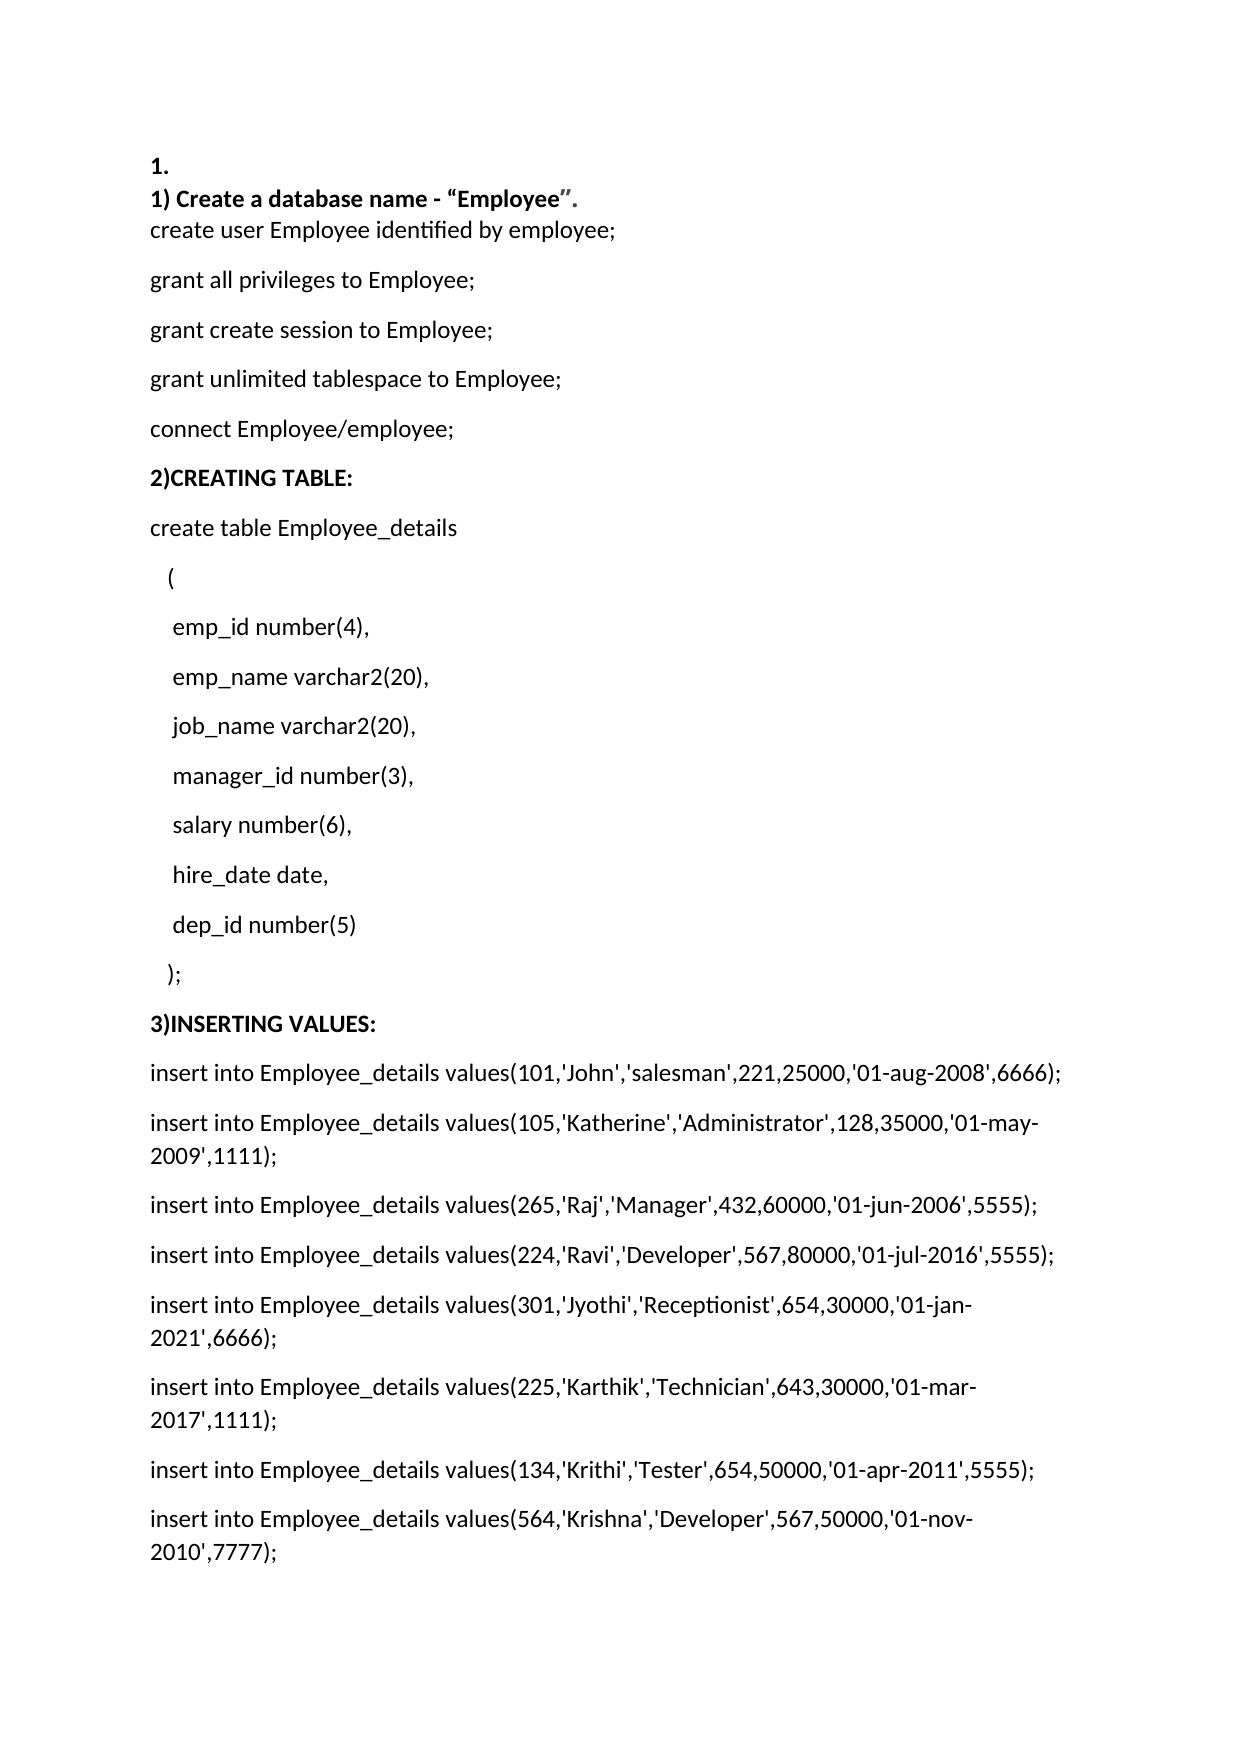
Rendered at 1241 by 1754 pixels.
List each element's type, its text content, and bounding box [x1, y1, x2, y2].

text grant unlimited tablespace to Employee; [150, 363, 1090, 394]
text insert into Employee_details values(225,'Karthik','Technician',643,30000,'01-mar-2017',1111); [150, 1371, 1090, 1435]
text 1) Create a database name - “Employee”. [150, 181, 1090, 214]
text ); [150, 958, 1090, 989]
text 3)INSERTING VALUES: [150, 1008, 1090, 1038]
text insert into Employee_details values(224,'Ravi','Developer',567,80000,'01-jul-2016',5555); [150, 1239, 1090, 1270]
text insert into Employee_details values(134,'Krithi','Tester',654,50000,'01-apr-2011',5555); [150, 1454, 1090, 1484]
text create user Employee identified by employee; [150, 214, 1090, 245]
text 2)CREATING TABLE: [150, 462, 1090, 493]
text insert into Employee_details values(301,'Jyothi','Receptionist',654,30000,'01-jan-2021',6666); [150, 1289, 1090, 1352]
text job_name varchar2(20), [150, 710, 1090, 741]
text 1. [150, 150, 1090, 181]
text insert into Employee_details values(265,'Raj','Manager',432,60000,'01-jun-2006',5555); [150, 1189, 1090, 1220]
text grant all privileges to Employee; [150, 264, 1090, 295]
text grant create session to Employee; [150, 314, 1090, 344]
text emp_id number(4), [150, 611, 1090, 642]
text create table Employee_details [150, 512, 1090, 543]
text salary number(6), [150, 809, 1090, 840]
text insert into Employee_details values(105,'Katherine','Administrator',128,35000,'01-may-2009',1111); [150, 1107, 1090, 1171]
text insert into Employee_details values(101,'John','salesman',221,25000,'01-aug-2008',6666); [150, 1057, 1090, 1088]
text ( [150, 562, 1090, 592]
text manager_id number(3), [150, 760, 1090, 791]
text hire_date date, [150, 859, 1090, 890]
text insert into Employee_details values(564,'Krishna','Developer',567,50000,'01-nov-2010',7777); [150, 1503, 1090, 1567]
text emp_name varchar2(20), [150, 661, 1090, 691]
text dep_id number(5) [150, 909, 1090, 939]
text connect Employee/employee; [150, 413, 1090, 443]
